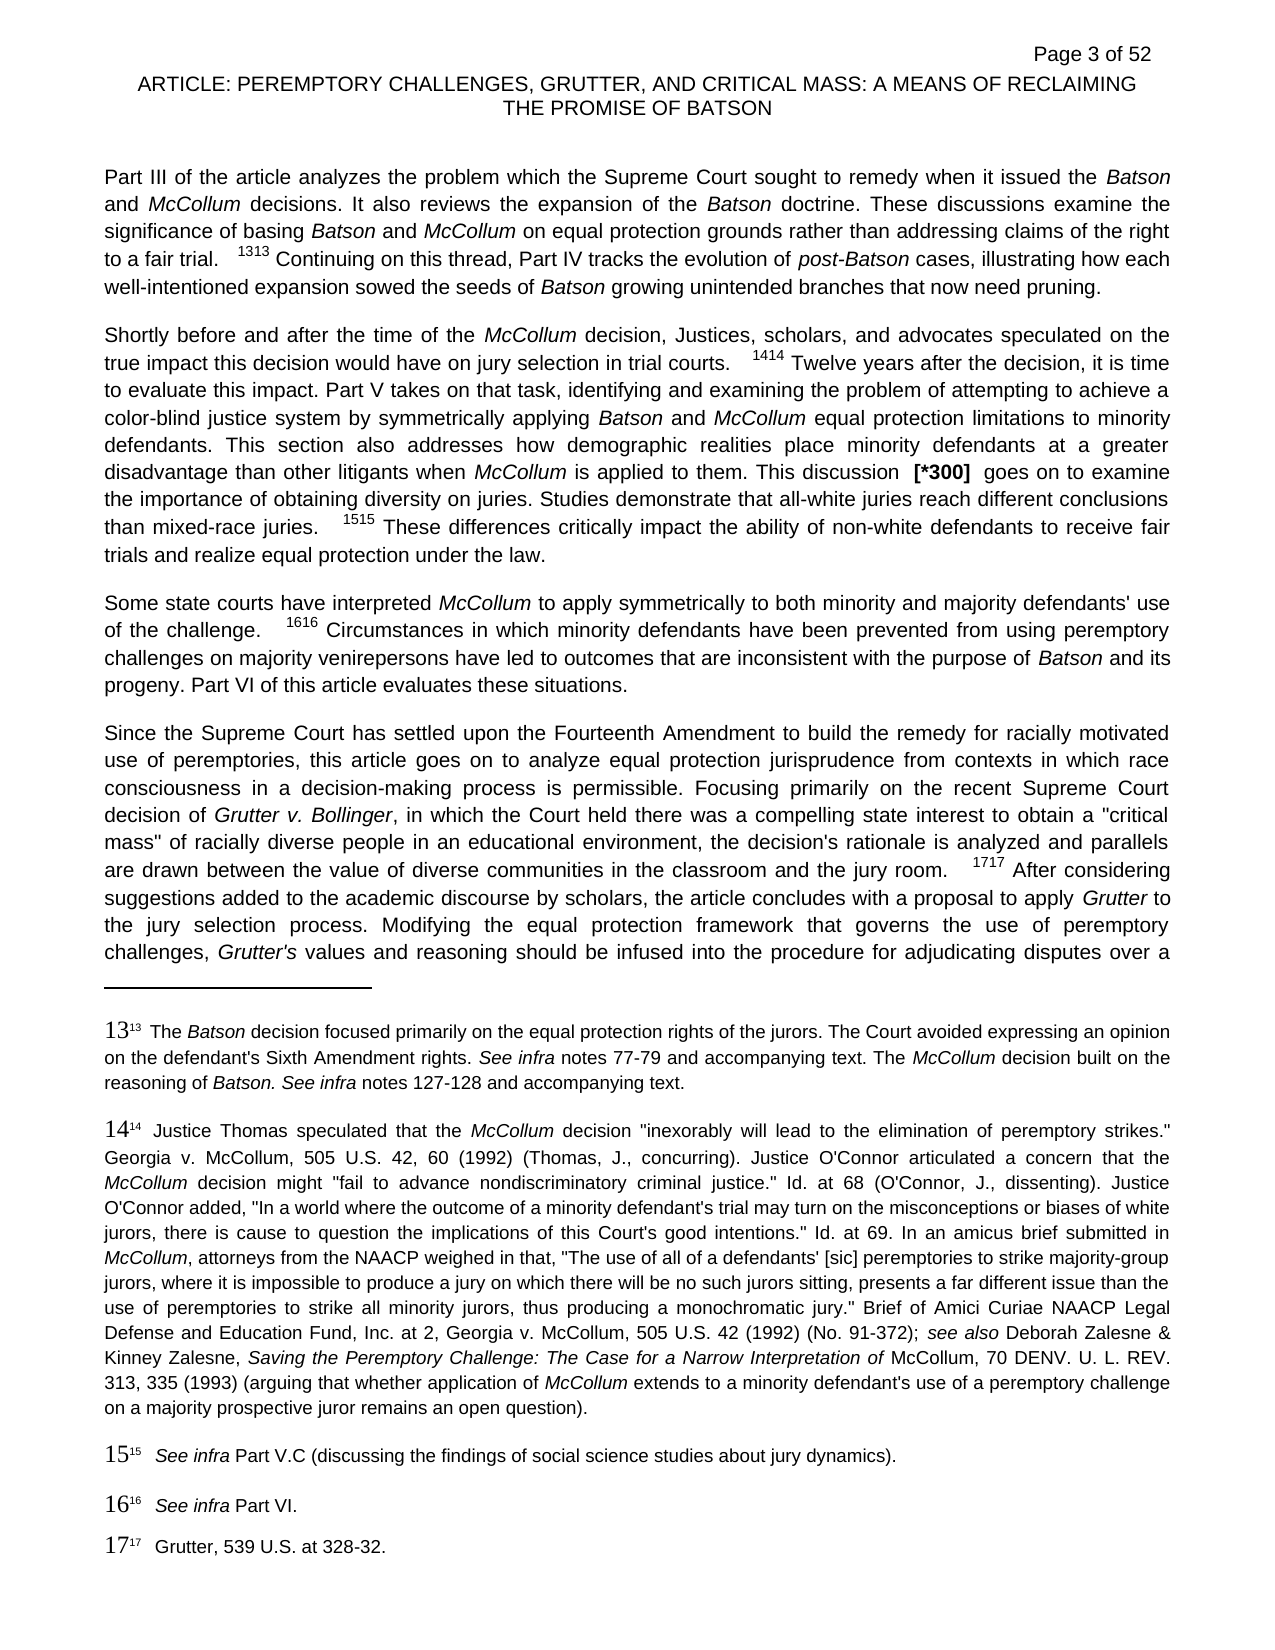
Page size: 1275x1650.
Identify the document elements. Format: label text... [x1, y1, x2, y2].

text Since the Supreme Court has settled upon the Fourteenth Amendment to build the remedy for racially motivated use of peremptories, this article goes on to analyze equal protection jurisprudence from contexts in which race consciousness in a decision-making process is permissible. Focusing primarily on the recent Supreme Court decision of Grutter v. Bollinger, in which the Court held there was a compelling state interest to obtain a "critical mass" of racially diverse people in an educational environment, the decision's rationale is analyzed and parallels are drawn between the value of diverse communities in the classroom and the jury room. 17 After considering suggestions added to the academic discourse by scholars, the article concludes with a proposal to apply Grutter to the jury selection process. Modifying the equal protection framework that governs the use of peremptory challenges, Grutter's values and reasoning should be infused into the procedure for adjudicating disputes over a minority defendant's use of peremptory challenges. Permitting minority defendants to consider race as one of many factors when using peremptory challenges can restore the Batson doctrine to its original purpose: to prevent the exclusion of minority members from jury service and restore equal protection to minority defendants. [104, 718, 1171, 963]
text Some state courts have interpreted McCollum to apply symmetrically to both minority and majority defendants' use of the challenge. 16 Circumstances in which minority defendants have been prevented from using peremptory challenges on majority venirepersons have led to outcomes that are inconsistent with the purpose of Batson and its progeny. Part VI of this article evaluates these situations. [104, 587, 1171, 697]
text Part III of the article analyzes the problem which the Supreme Court sought to remedy when it issued the Batson and McCollum decisions. It also reviews the expansion of the Batson doctrine. These discussions examine the significance of basing Batson and McCollum on equal protection grounds rather than addressing claims of the right to a fair trial. 13 Continuing on this thread, Part IV tracks the evolution of post-Batson cases, illustrating how each well-intentioned expansion sowed the seeds of Batson growing unintended branches that now need pruning. [104, 161, 1171, 298]
text Shortly before and after the time of the McCollum decision, Justices, scholars, and advocates speculated on the true impact this decision would have on jury selection in trial courts. 14 Twelve years after the decision, it is time to evaluate this impact. Part V takes on that task, identifying and examining the problem of attempting to achieve a color-blind justice system by symmetrically applying Batson and McCollum equal protection limitations to minority defendants. This section also addresses how demographic realities place minority defendants at a greater disadvantage than other litigants when McCollum is applied to them. This discussion [*300] goes on to examine the importance of obtaining diversity on juries. Studies demonstrate that all-white juries reach different conclusions than mixed-race juries. 15 These differences critically impact the ability of non-white defendants to receive fair trials and realize equal protection under the law. [104, 319, 1171, 566]
